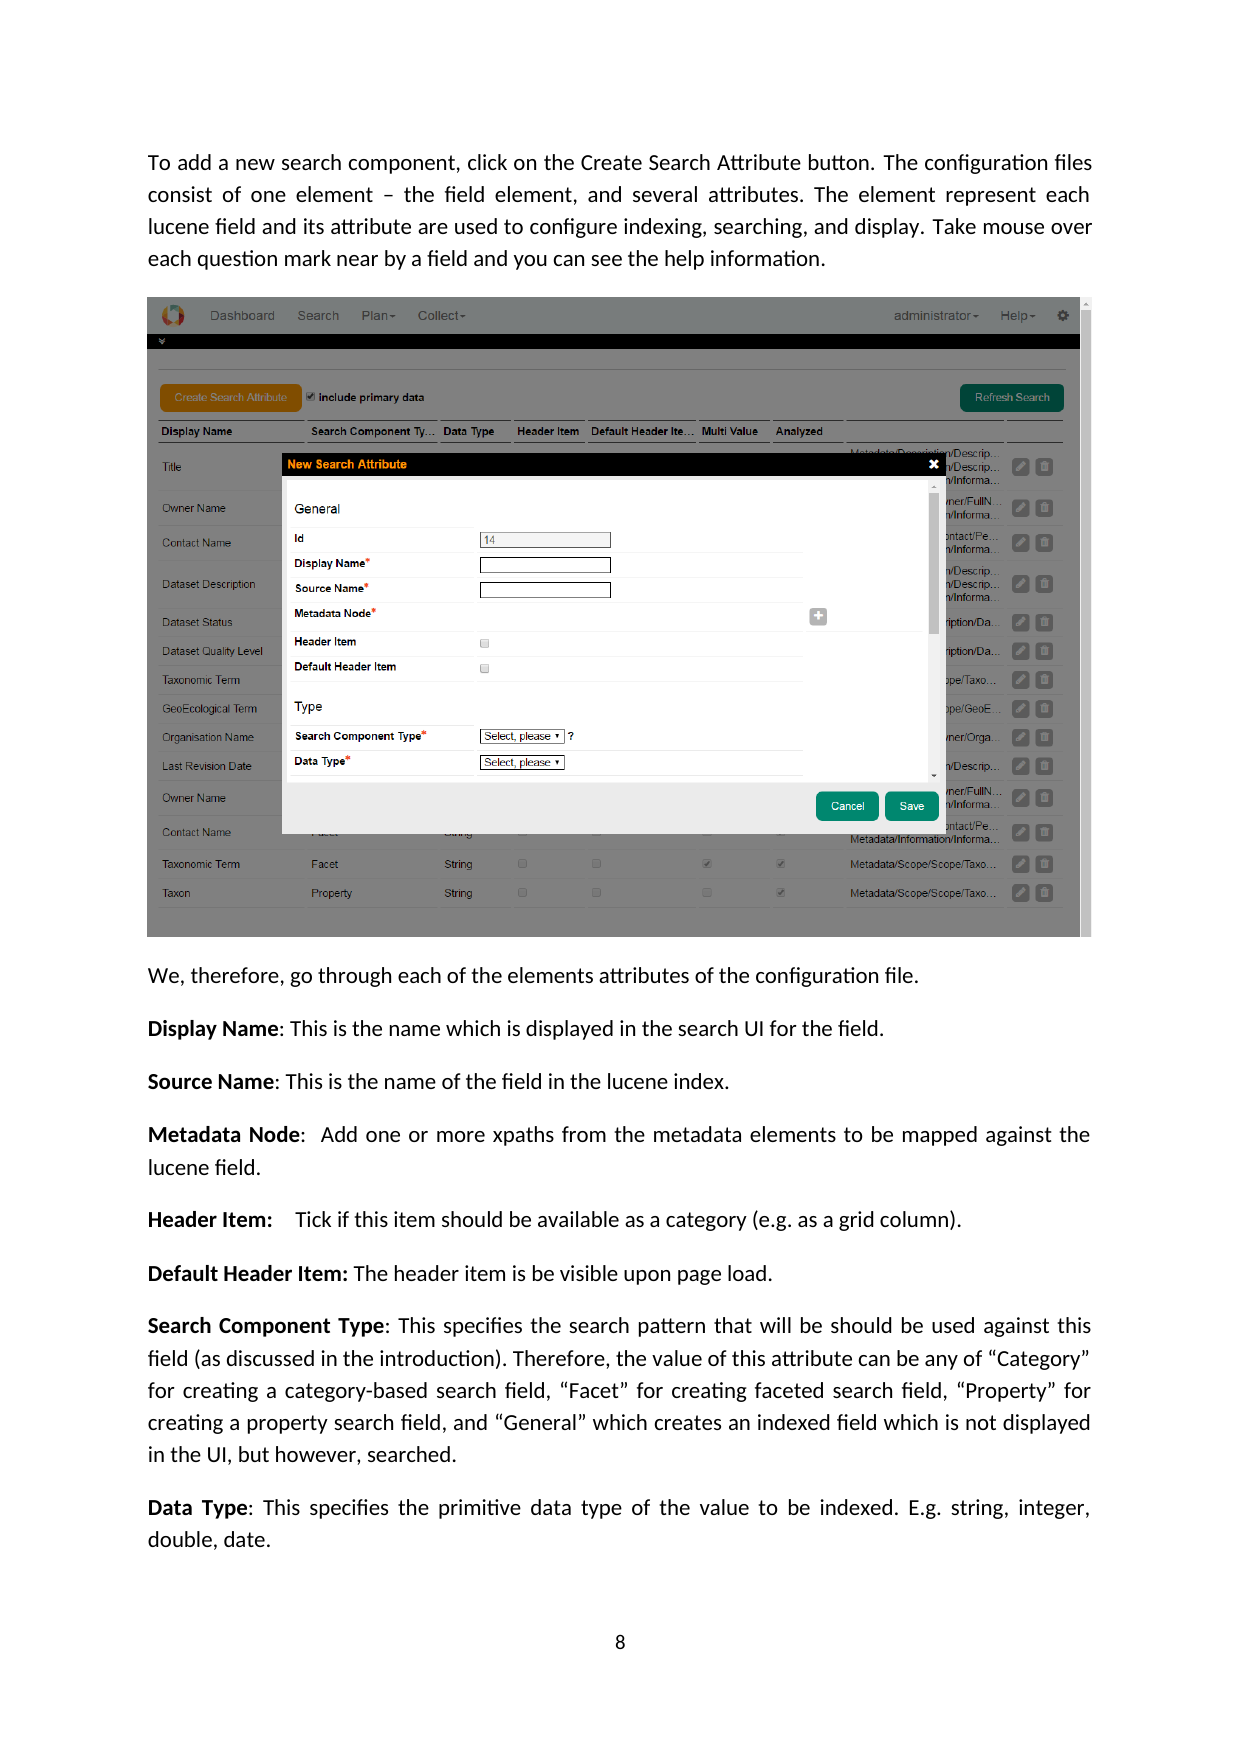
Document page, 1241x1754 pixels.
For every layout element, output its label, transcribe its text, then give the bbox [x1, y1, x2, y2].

text Source Name: This is the name of the field in the lucene index. [148, 1067, 1093, 1095]
text To add a new search component, click on the Create Search Attribute button. The configuration files consist of one element – the field element, and several attributes. The element represent each lucene field and its attribute are used to configure indexing, searching, and display. Take mouse over each question mark near by a field and you can see the help information. [148, 148, 1093, 272]
text Metadata Node: Add one or more xpaths from the metadata elements to be mapped against the lucene field. [148, 1120, 1093, 1181]
text Data Type: This specifies the primitive data type of the value to be indexed. E.g. string, integer, double, date. [148, 1493, 1093, 1554]
text Header Item: Tick if this item should be available as a category (e.g. as a grid column). [148, 1206, 1093, 1234]
picture [147, 297, 1092, 937]
text We, therefore, go through each of the elements attributes of the configuration file. [148, 961, 1093, 989]
text Search Component Type: This specifies the search pattern that will be should be used against this field (as discussed in the introduction). Therefore, the value of this attribute can be any of “Category” for creating a category-based search field, “Facet” for creating faceted search field, “Property” for creating a property search field, and “General” which creates an indexed field which is not displayed in the UI, but however, searched. [148, 1312, 1093, 1468]
text Display Name: This is the name which is displayed in the search UI for the field. [148, 1014, 1093, 1042]
text Default Header Item: The header item is be visible upon page load. [148, 1259, 1093, 1287]
